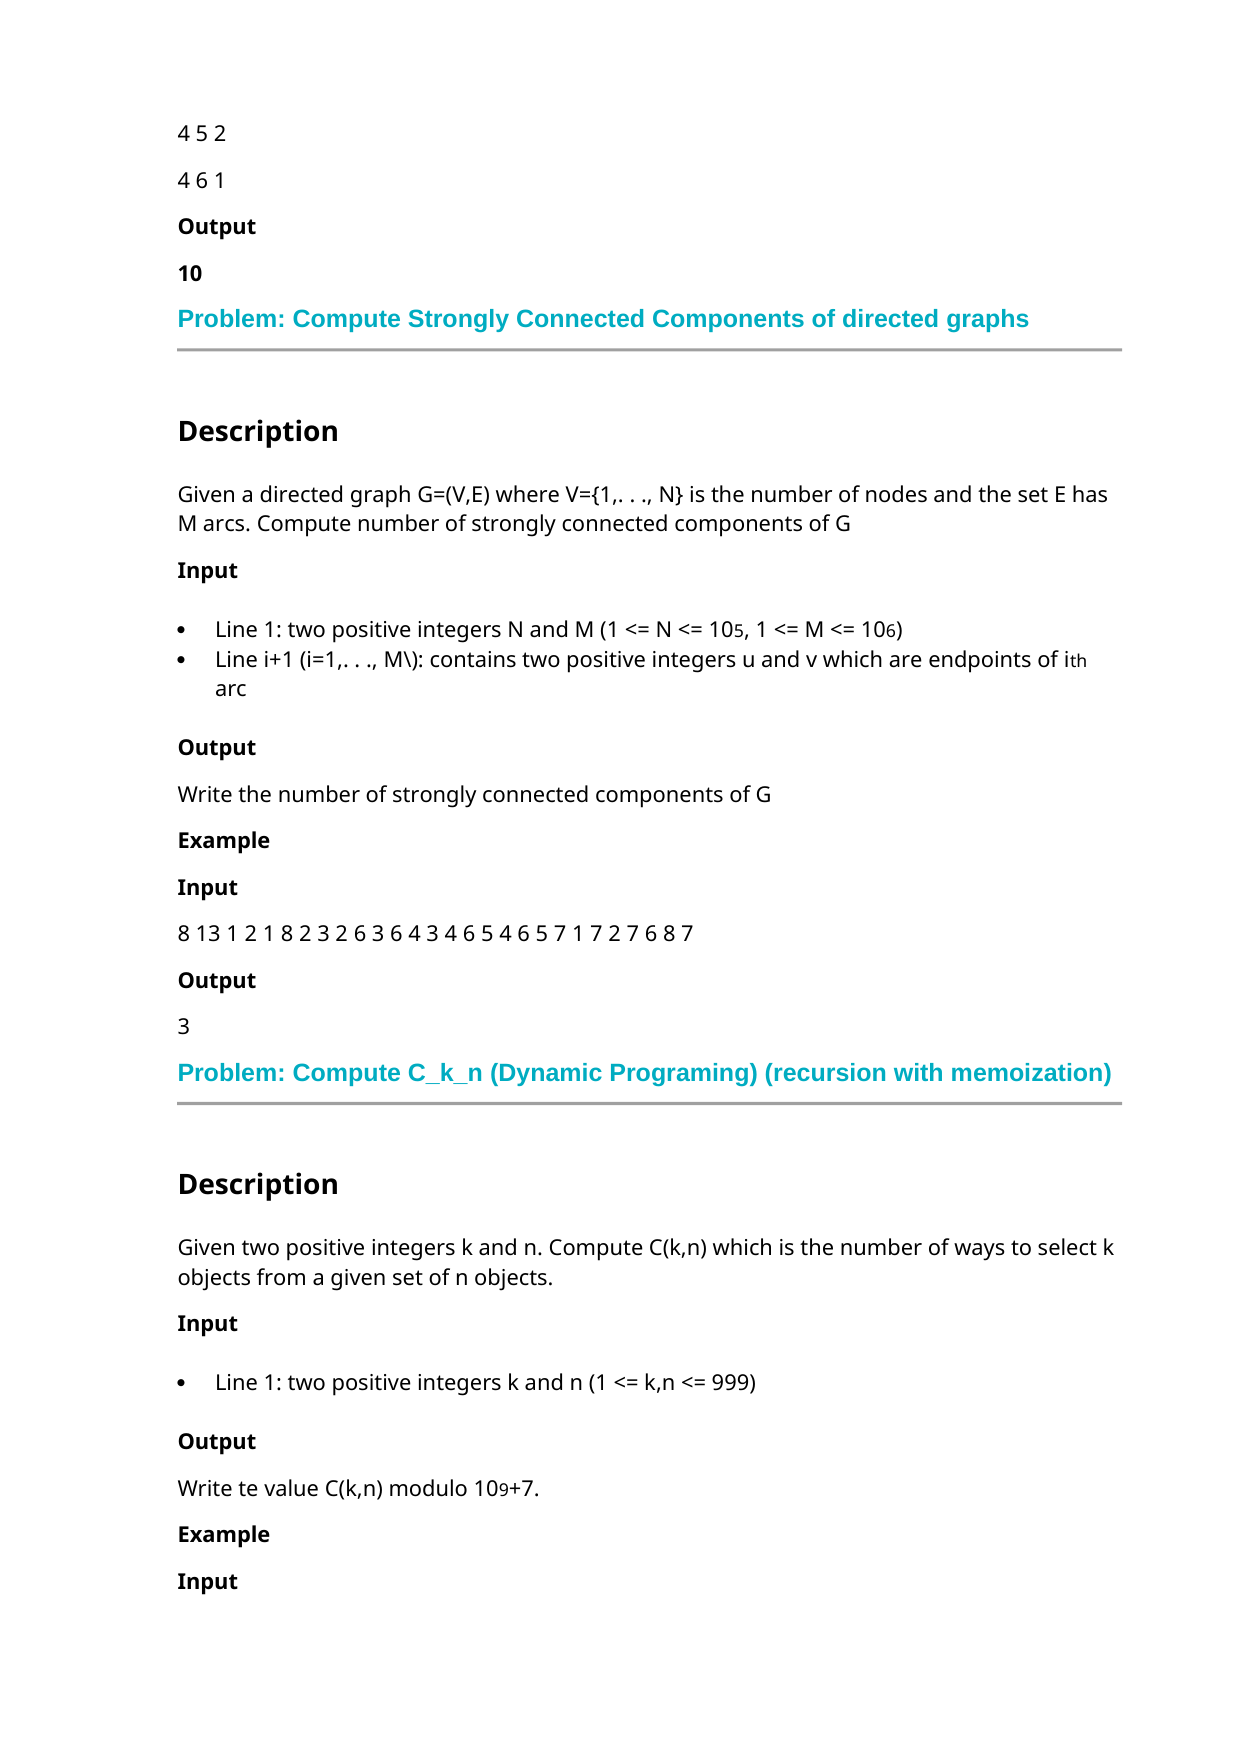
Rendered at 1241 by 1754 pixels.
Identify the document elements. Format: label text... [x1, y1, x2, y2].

text Description [177, 1164, 1122, 1203]
text Output [177, 211, 1122, 241]
text Write te value C(k,n) modulo 109+7. [177, 1473, 1122, 1502]
text 8 13 1 2 1 8 2 3 2 6 3 6 4 3 4 6 5 4 6 5 7 1 7 2 7 6 8 7 [177, 918, 1122, 948]
text Output [177, 964, 1122, 994]
text Example [177, 825, 1122, 855]
text Input [177, 872, 1122, 901]
text 4 5 2 [177, 118, 1122, 148]
text Output [177, 1426, 1122, 1456]
text Problem: Compute C_k_n (Dynamic Programing) (recursion with memoization) [177, 1057, 1122, 1086]
list Line 1: two positive integers k and n (1 <= k,n <= 999) [177, 1367, 1122, 1397]
text Input [177, 1566, 1122, 1595]
text Description [177, 411, 1122, 449]
text 4 6 1 [177, 164, 1122, 194]
list Line i+1 (i=1,. . ., M\): contains two positive integers u and v which are endpoints of ith arc [177, 643, 1122, 703]
text Problem: Compute Strongly Connected Components of directed graphs [177, 304, 1122, 333]
text Input [177, 1308, 1122, 1338]
list Line 1: two positive integers N and M (1 <= N <= 105, 1 <= M <= 106) [177, 614, 1122, 643]
text Write the number of strongly connected components of G [177, 779, 1122, 808]
text Input [177, 555, 1122, 584]
text Output [177, 732, 1122, 762]
text Example [177, 1519, 1122, 1549]
text 10 [177, 257, 1122, 287]
text 3 [177, 1011, 1122, 1041]
text Given two positive integers k and n. Compute C(k,n) which is the number of ways to select k objects from a given set of n objects. [177, 1232, 1122, 1292]
text Given a directed graph G=(V,E) where V={1,. . ., N} is the number of nodes and the set E has M arcs. Compute number of strongly connected components of G [177, 478, 1122, 538]
